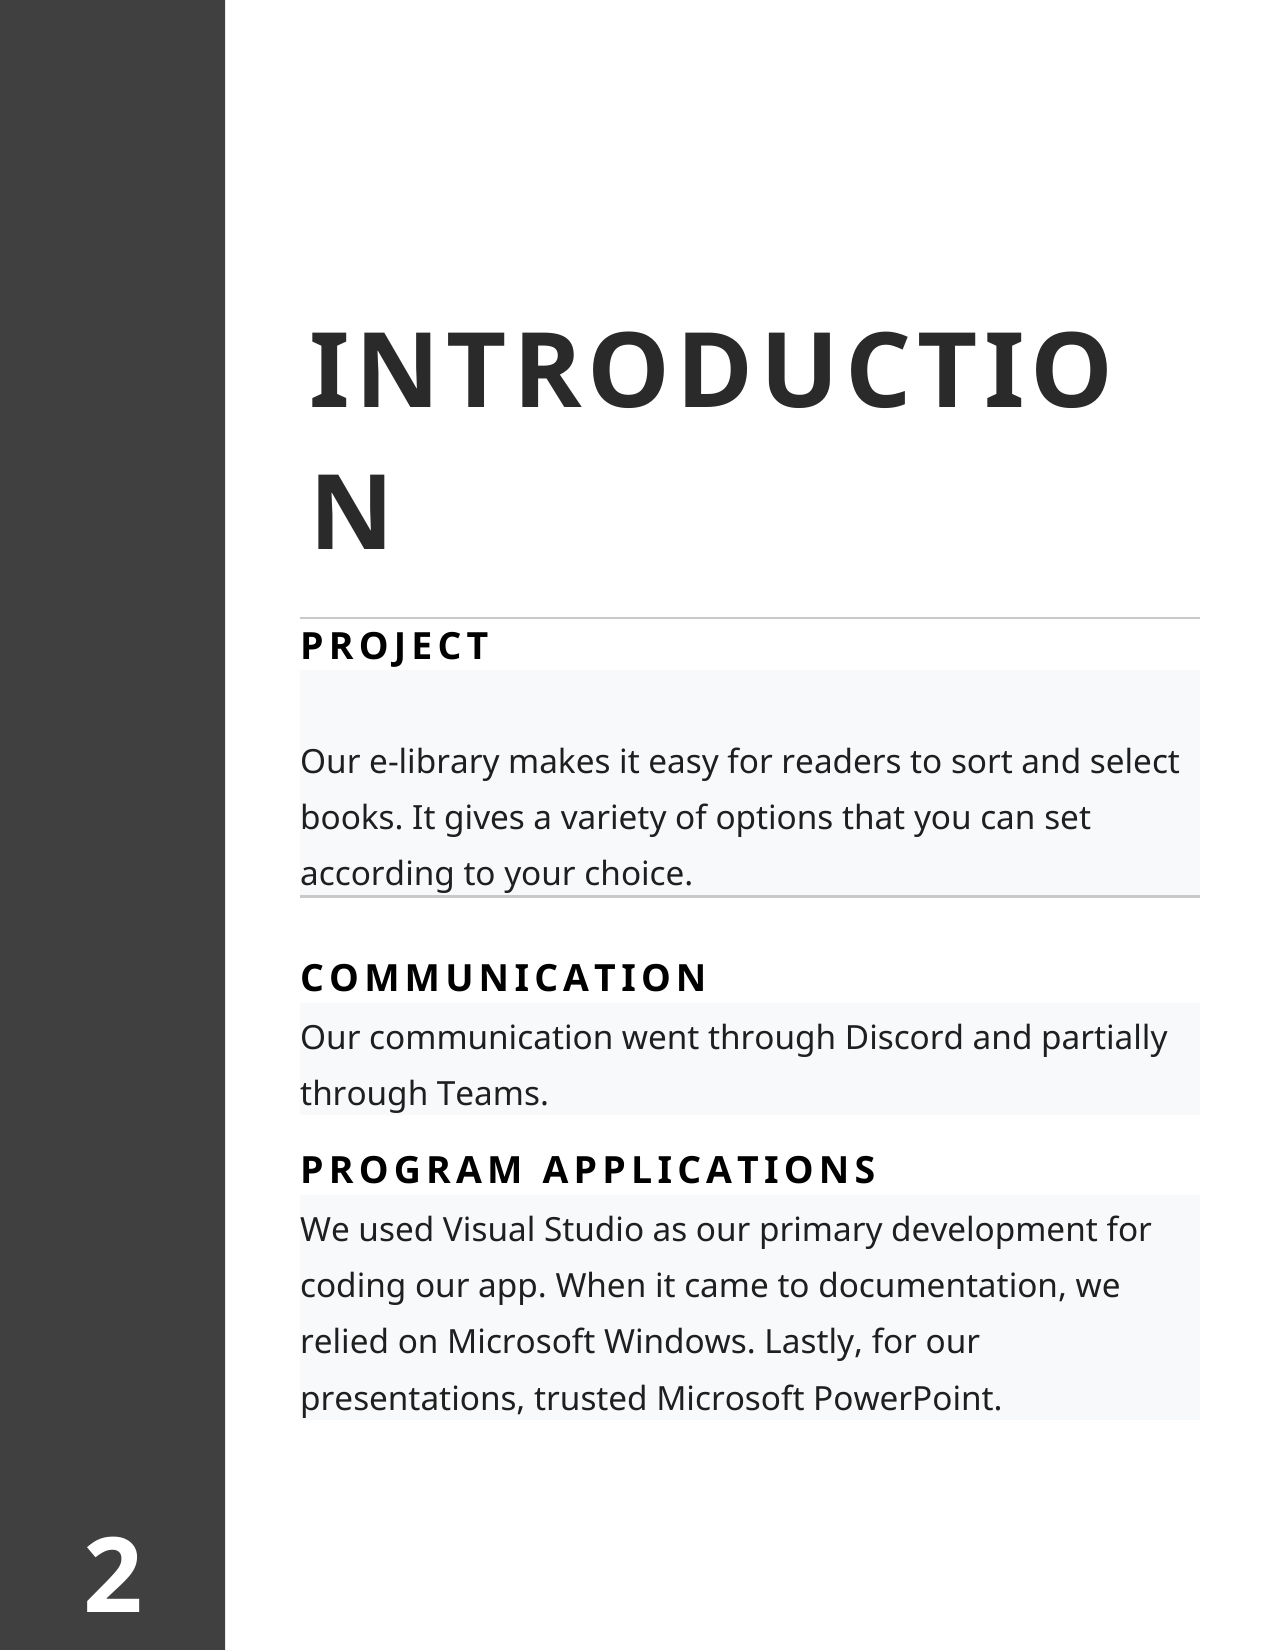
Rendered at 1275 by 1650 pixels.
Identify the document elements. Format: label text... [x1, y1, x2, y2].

table_header [300, 129, 1200, 617]
table_cell [300, 1115, 1200, 1195]
table_cell [300, 898, 1200, 1003]
table_cell Our e-library makes it easy for readers to sort and select books. It gives a variety of options that you can set according to your choice. [300, 619, 1200, 670]
